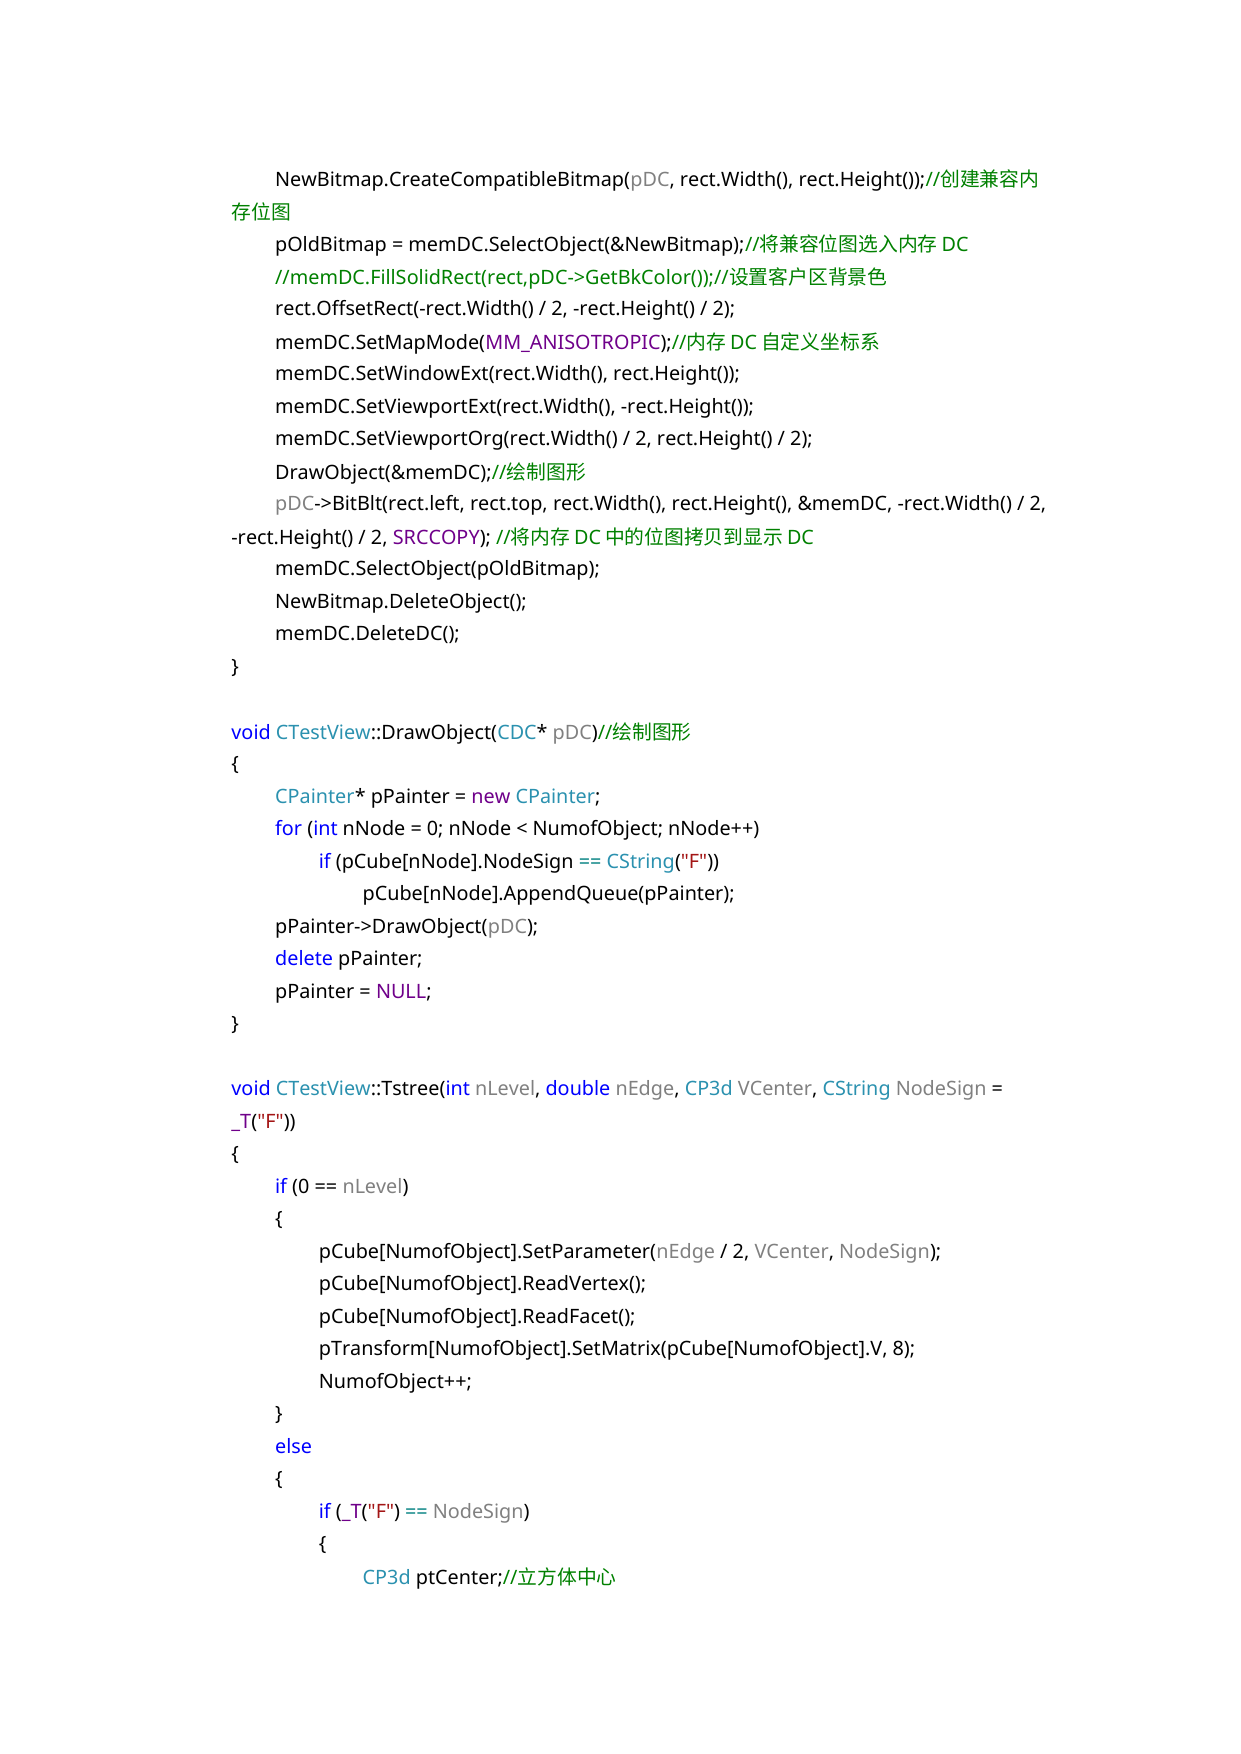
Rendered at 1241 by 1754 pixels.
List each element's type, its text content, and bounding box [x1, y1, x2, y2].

text DrawObject(&memDC);//绘制图形 [231, 454, 1053, 487]
text { [231, 1202, 1053, 1234]
text { [231, 1137, 1053, 1169]
text void CTestView::Tstree(int nLevel, double nEdge, CP3d VCenter, CString NodeSign = _T("F")) [231, 1072, 1053, 1137]
text CPainter* pPainter = new CPainter; [231, 779, 1053, 812]
text NumofObject++; [231, 1364, 1053, 1397]
text CP3d ptCenter;//立方体中心 [231, 1559, 1053, 1592]
text else [231, 1429, 1053, 1462]
text { [231, 1462, 1053, 1494]
text pPainter->DrawObject(pDC); [231, 909, 1053, 942]
text memDC.SetMapMode(MM_ANISOTROPIC);//内存DC自定义坐标系 [231, 324, 1053, 357]
text for (int nNode = 0; nNode < NumofObject; nNode++) [231, 812, 1053, 844]
text memDC.DeleteDC(); [231, 617, 1053, 649]
text //memDC.FillSolidRect(rect,pDC->GetBkColor());//设置客户区背景色 [231, 259, 1053, 292]
text rect.OffsetRect(-rect.Width() / 2, -rect.Height() / 2); [231, 292, 1053, 324]
text } [231, 1007, 1053, 1039]
text memDC.SetViewportExt(rect.Width(), -rect.Height()); [231, 389, 1053, 422]
text pTransform[NumofObject].SetMatrix(pCube[NumofObject].V, 8); [231, 1332, 1053, 1364]
text NewBitmap.DeleteObject(); [231, 584, 1053, 617]
text pOldBitmap = memDC.SelectObject(&NewBitmap);//将兼容位图选入内存DC [231, 227, 1053, 259]
text pCube[NumofObject].ReadVertex(); [231, 1267, 1053, 1299]
text if (_T("F") == NodeSign) [231, 1494, 1053, 1527]
text memDC.SetWindowExt(rect.Width(), rect.Height()); [231, 357, 1053, 389]
text pCube[NumofObject].SetParameter(nEdge / 2, VCenter, NodeSign); [231, 1234, 1053, 1267]
text } [231, 649, 1053, 682]
text pCube[nNode].AppendQueue(pPainter); [231, 877, 1053, 909]
text { [231, 1527, 1053, 1559]
text delete pPainter; [231, 942, 1053, 974]
text if (pCube[nNode].NodeSign == CString("F")) [231, 844, 1053, 877]
text memDC.SelectObject(pOldBitmap); [231, 552, 1053, 584]
text { [231, 747, 1053, 779]
text void CTestView::DrawObject(CDC* pDC)//绘制图形 [231, 714, 1053, 747]
text } [231, 1397, 1053, 1429]
text if (0 == nLevel) [231, 1169, 1053, 1202]
text pDC->BitBlt(rect.left, rect.top, rect.Width(), rect.Height(), &memDC, -rect.Width() / 2, -rect.Height() / 2, SRCCOPY); //将内存DC中的位图拷贝到显示DC [231, 487, 1053, 552]
text pCube[NumofObject].ReadFacet(); [231, 1299, 1053, 1332]
text memDC.SetViewportOrg(rect.Width() / 2, rect.Height() / 2); [231, 422, 1053, 454]
text NewBitmap.CreateCompatibleBitmap(pDC, rect.Width(), rect.Height());//创建兼容内存位图 [231, 162, 1053, 227]
text pPainter = NULL; [231, 974, 1053, 1007]
